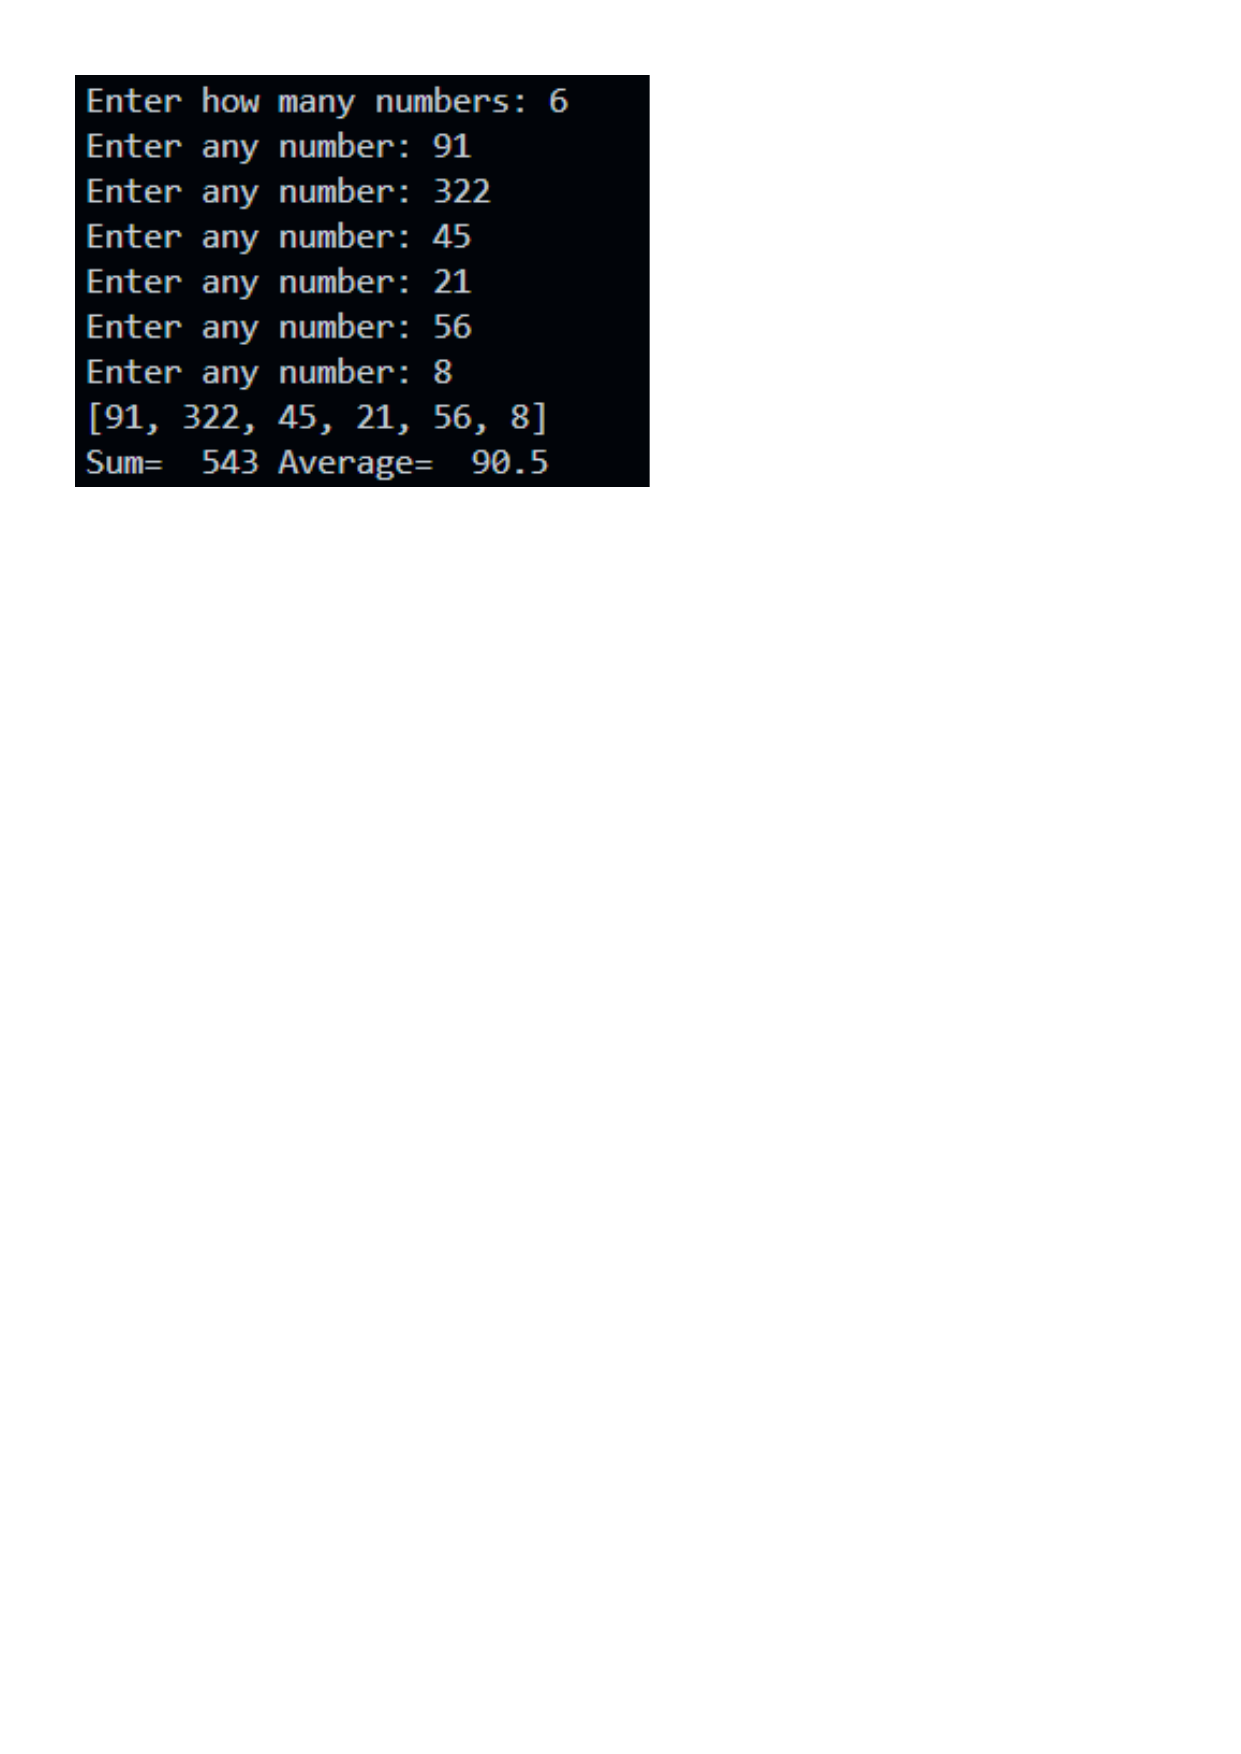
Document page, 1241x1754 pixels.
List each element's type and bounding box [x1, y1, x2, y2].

picture [75, 75, 650, 487]
